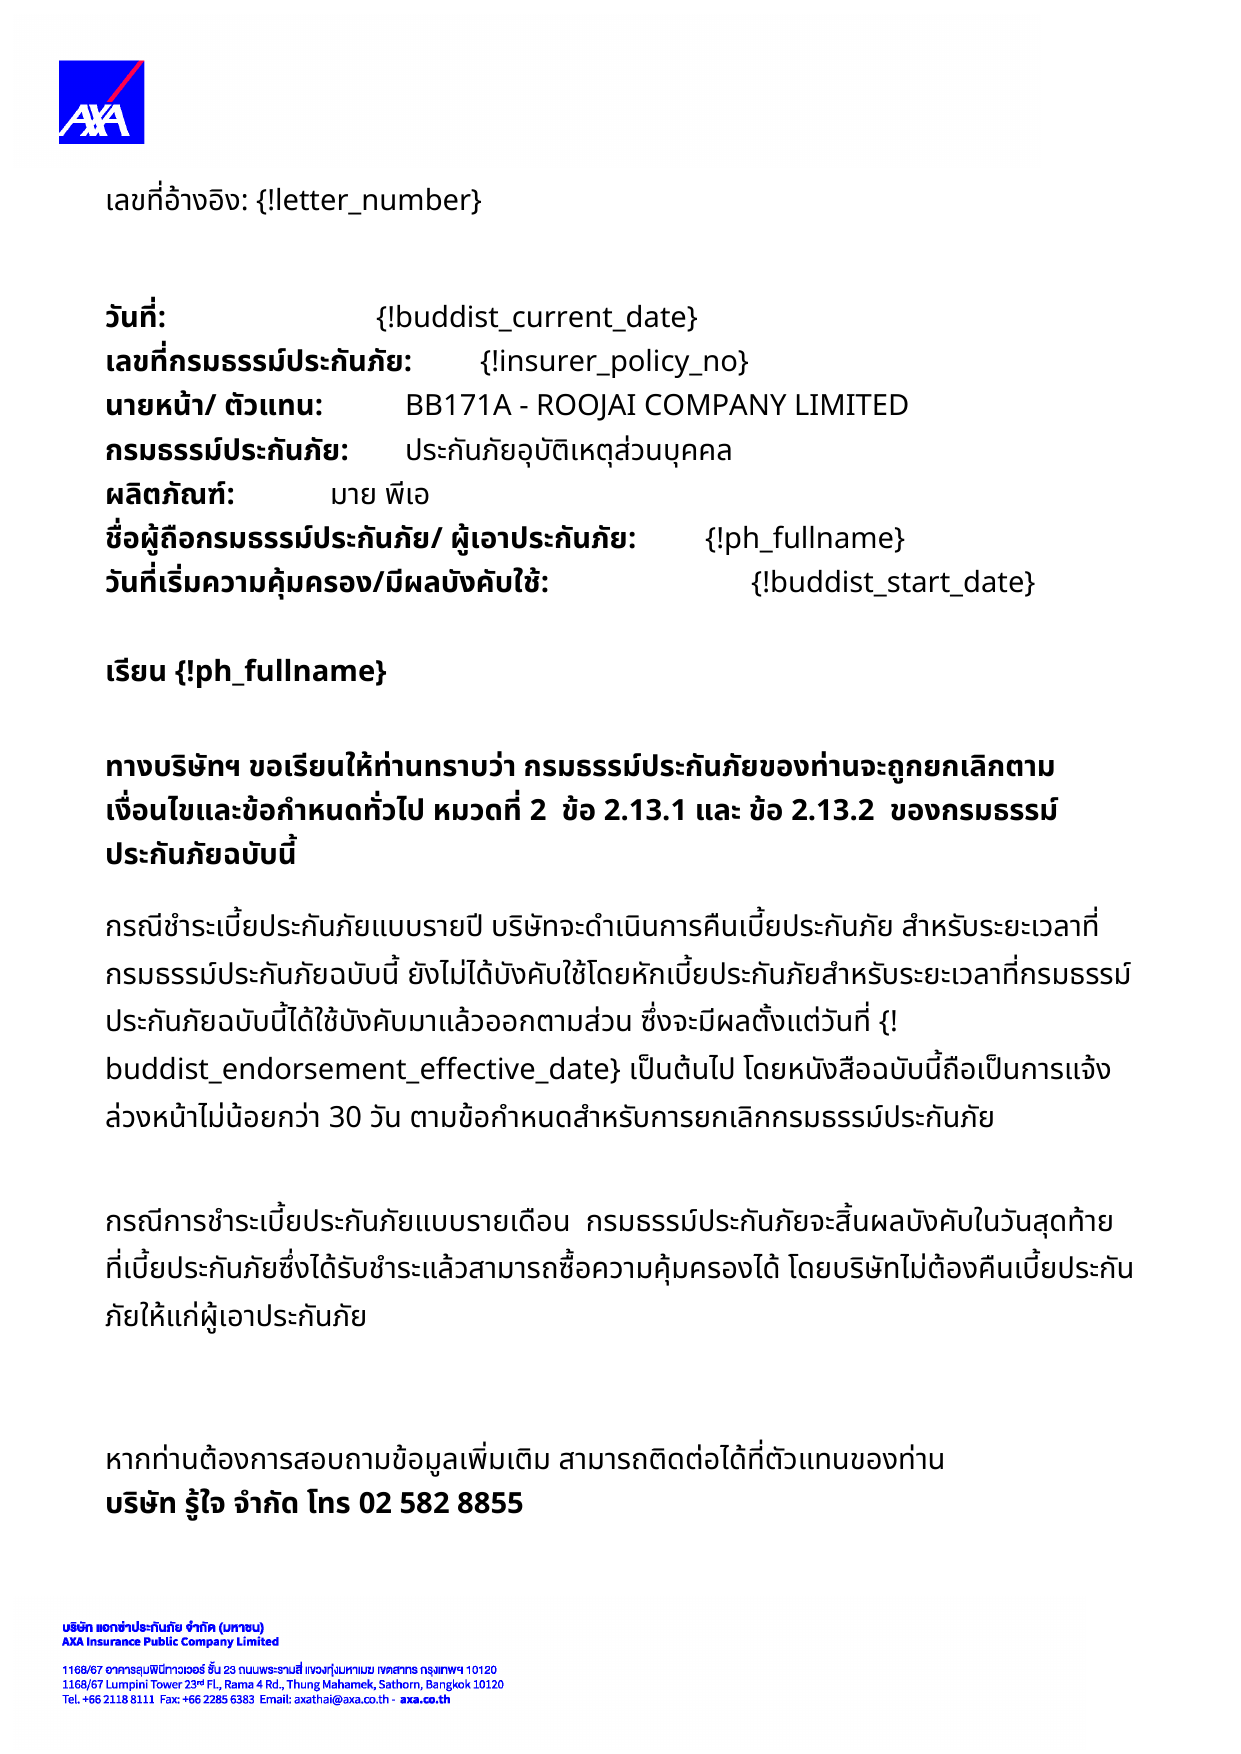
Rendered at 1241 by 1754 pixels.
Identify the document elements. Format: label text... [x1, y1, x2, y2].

text เรียน {!ph_fullname} [105, 650, 1135, 694]
text เลขที่กรมธรรม์ประกันภัย: {!insurer_policy_no} [105, 340, 1135, 384]
text ชื่อผู้ถือกรมธรรม์ประกันภัย/ ผู้เอาประกันภัย: {!ph_fullname} [105, 517, 1135, 562]
text บริษัท รู้ใจ จำกัด โทร 02 582 8855 [105, 1483, 1135, 1527]
picture [12, 14, 1042, 168]
text วันที่เริ่มความคุ้มครอง/มีผลบังคับใช้: {!buddist_start_date} [105, 562, 1135, 606]
text กรณีชำระเบี้ยประกันภัยแบบรายปี บริษัทจะดำเนินการคืนเบี้ยประกันภัย สำหรับระยะเวลาที่กรมธรรม์ประกันภัยฉบับนี้ ยังไม่ได้บังคับใช้โดยหักเบี้ยประกันภัยสำหรับระยะเวลาที่กรมธรรม์ประกันภัยฉบับนี้ได้ใช้บังคับมาแล้วออกตามส่วน ซึ่งจะมีผลตั้งแต่วันที่ {!buddist_endorsement_effective_date} เป็นต้นไป โดยหนังสือฉบับนี้ถือเป็นการแจ้งล่วงหน้าไม่น้อยกว่า 30 วัน ตามข้อกำหนดสำหรับการยกเลิกกรมธรรม์ประกันภัย [105, 906, 1135, 1140]
text หากท่านต้องการสอบถามข้อมูลเพิ่มเติม สามารถติดต่อได้ที่ตัวแทนของท่าน [105, 1439, 1135, 1483]
text ผลิตภัณฑ์: มาย พีเอ [105, 473, 1135, 517]
picture [12, 1596, 1086, 1750]
text วันที่: {!buddist_current_date} [105, 296, 1135, 340]
text กรณีการชำระเบี้ยประกันภัยแบบรายเดือน กรมธรรม์ประกันภัยจะสิ้นผลบังคับในวันสุดท้าย ที่เบี้ยประกันภัยซึ่งได้รับชำระแล้วสามารถซื้อความคุ้มครองได้ โดยบริษัทไม่ต้องคืนเบี้ยประกันภัยให้แก่ผู้เอาประกันภัย [105, 1200, 1135, 1339]
text เลขที่อ้างอิง: {!letter_number} [105, 179, 1135, 224]
text กรมธรรม์ประกันภัย: ประกันภัยอุบัติเหตุส่วนบุคคล [105, 429, 1135, 473]
text ทางบริษัทฯ ขอเรียนให้ท่านทราบว่า กรมธรรม์ประกันภัยของท่านจะถูกยกเลิกตามเงื่อนไขและข้อกำหนดทั่วไป หมวดที่ 2 ข้อ 2.13.1 และ ข้อ 2.13.2 ของกรมธรรม์ประกันภัยฉบับนี้ [105, 745, 1135, 878]
text นายหน้า/ ตัวแทน: BB171A - ROOJAI COMPANY LIMITED [105, 384, 1135, 429]
